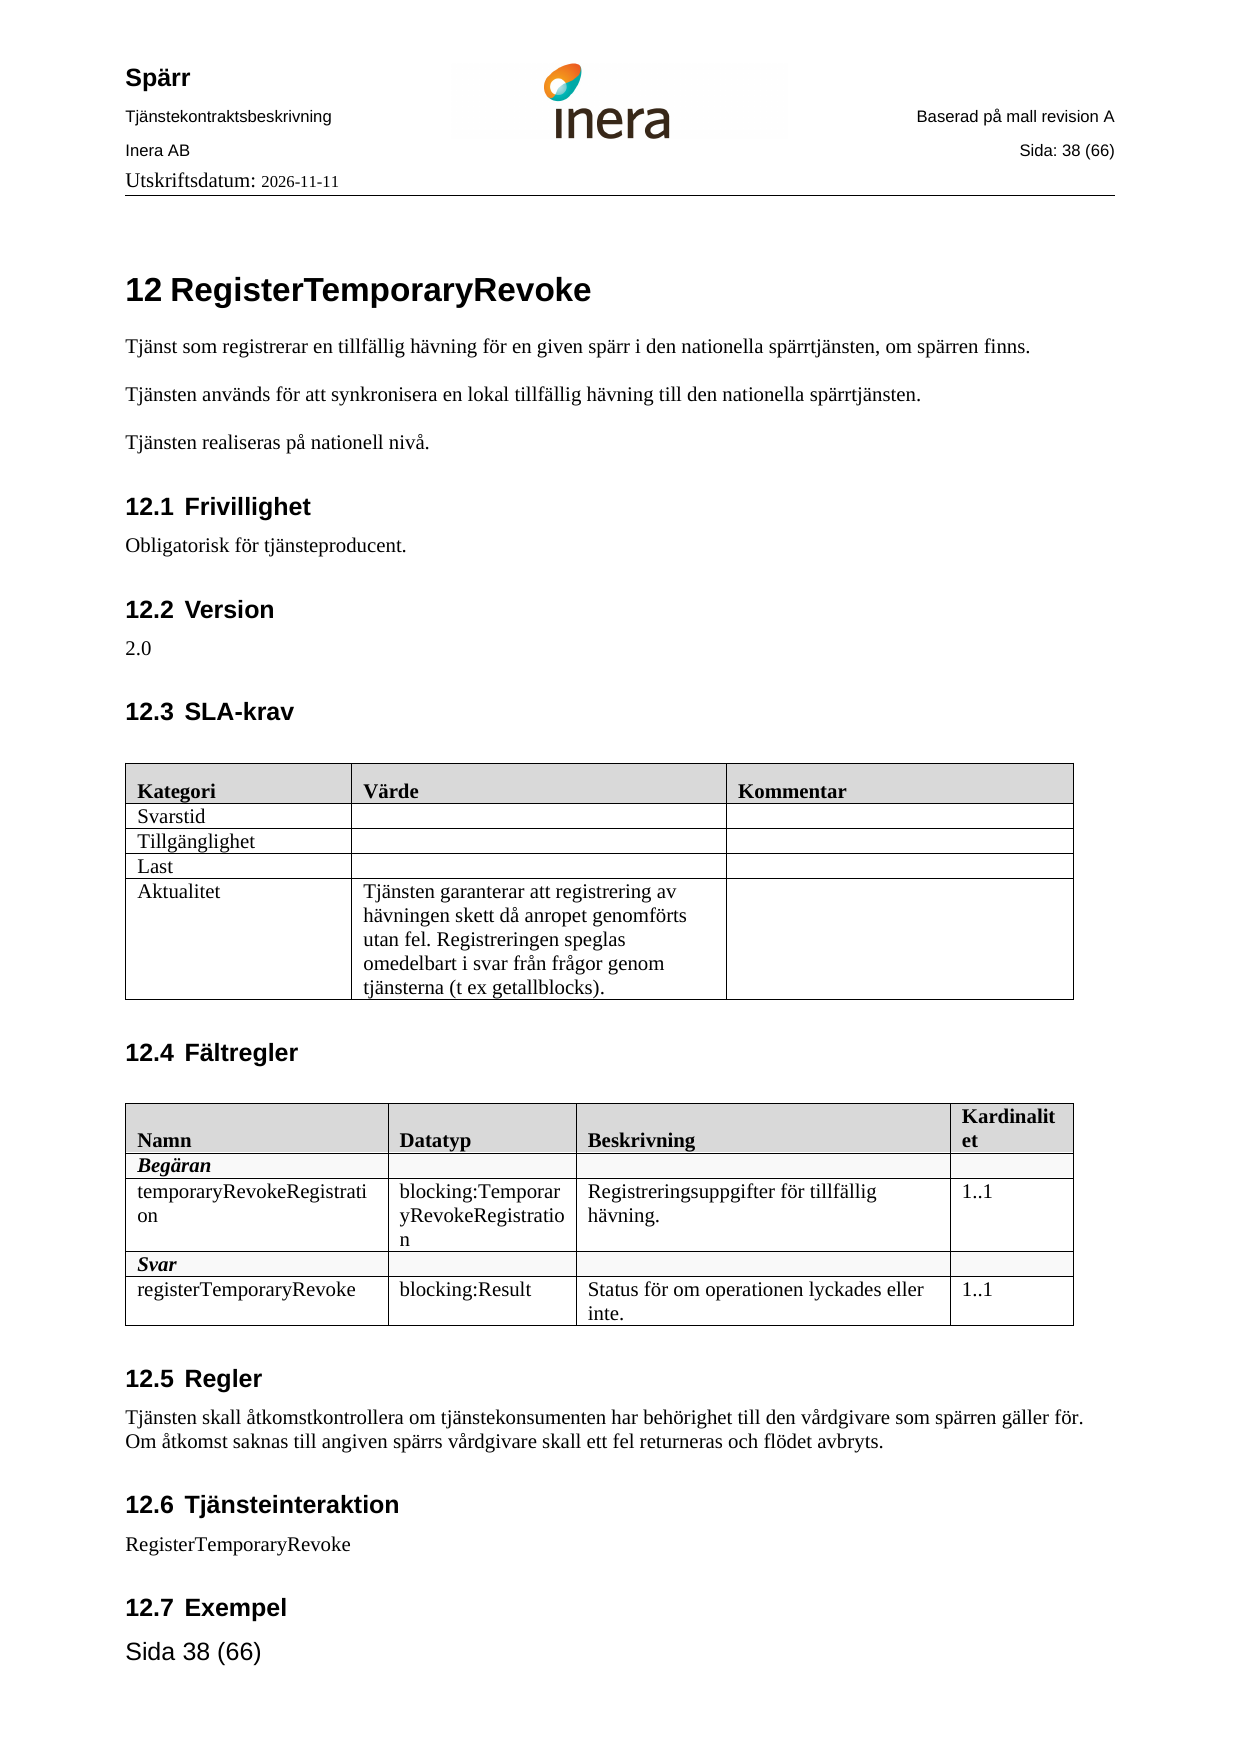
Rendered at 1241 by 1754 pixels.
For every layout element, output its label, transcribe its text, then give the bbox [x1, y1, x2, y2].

text Tjänst som registrerar en tillfällig hävning för en given spärr i den nationella spärrtjänsten, om spärren finns. [125, 334, 1115, 358]
table_cell [389, 1154, 576, 1177]
table_cell blocking:Result [389, 1277, 576, 1325]
table_cell Begäran [126, 1154, 388, 1177]
table_cell Tjänsten garanterar att registrering av hävningen skett då anropet genomförts utan fel. Registreringen speglas omedelbart i svar från frågor genom tjänsterna (t ex getallblocks). [352, 879, 726, 999]
subtitle Fältregler [125, 1038, 956, 1067]
subtitle Frivillighet [125, 492, 956, 521]
table_cell [951, 1252, 1073, 1276]
subtitle Tjänsteinteraktion [125, 1490, 956, 1519]
table_cell [727, 804, 1073, 828]
table_header Beskrivning [577, 1104, 950, 1152]
table_cell Svar [126, 1252, 388, 1276]
table_cell [727, 879, 1073, 999]
table_cell [352, 854, 726, 878]
subtitle Regler [125, 1363, 956, 1392]
table_cell [352, 804, 726, 828]
table_cell 1..1 [951, 1277, 1073, 1325]
subtitle Version [125, 594, 956, 623]
table_cell Registreringsuppgifter för tillfällig hävning. [577, 1179, 950, 1251]
table_cell Status för om operationen lyckades eller inte. [577, 1277, 950, 1325]
table_cell [727, 854, 1073, 878]
table_cell blocking:TemporaryRevokeRegistration [389, 1179, 576, 1251]
table_header Namn [126, 1104, 388, 1152]
text RegisterTemporaryRevoke [125, 1532, 1115, 1556]
table_cell [352, 829, 726, 853]
table_cell 1..1 [951, 1179, 1073, 1251]
table_header Kommentar [727, 764, 1073, 803]
text Tjänsten realiseras på nationell nivå. [125, 430, 1115, 454]
subtitle SLA-krav [125, 697, 956, 726]
table_cell temporaryRevokeRegistration [126, 1179, 388, 1251]
table_cell Last [126, 854, 351, 878]
table_header Kardinalitet [951, 1104, 1073, 1152]
table_header Värde [352, 764, 726, 803]
text 2.0 [125, 636, 1115, 660]
table_cell [727, 829, 1073, 853]
table_cell Svarstid [126, 804, 351, 828]
table_cell [389, 1252, 576, 1276]
table_cell [577, 1154, 950, 1177]
table_cell Tillgänglighet [126, 829, 351, 853]
table_cell [951, 1154, 1073, 1177]
table_cell [577, 1252, 950, 1276]
subtitle RegisterTemporaryRevoke [125, 271, 1115, 309]
text Tjänsten skall åtkomstkontrollera om tjänstekonsumenten har behörighet till den vårdgivare som spärren gäller för. Om åtkomst saknas till angiven spärrs vårdgivare skall ett fel returneras och flödet avbryts. [125, 1405, 1115, 1453]
subtitle Exempel [125, 1593, 956, 1622]
table_header Datatyp [389, 1104, 576, 1152]
table_cell registerTemporaryRevoke [126, 1277, 388, 1325]
table_header Kategori [126, 764, 351, 803]
table_cell Aktualitet [126, 879, 351, 999]
text Tjänsten används för att synkronisera en lokal tillfällig hävning till den nationella spärrtjänsten. [125, 382, 1115, 406]
picture [451, 63, 789, 139]
text Obligatorisk för tjänsteproducent. [125, 533, 1115, 557]
